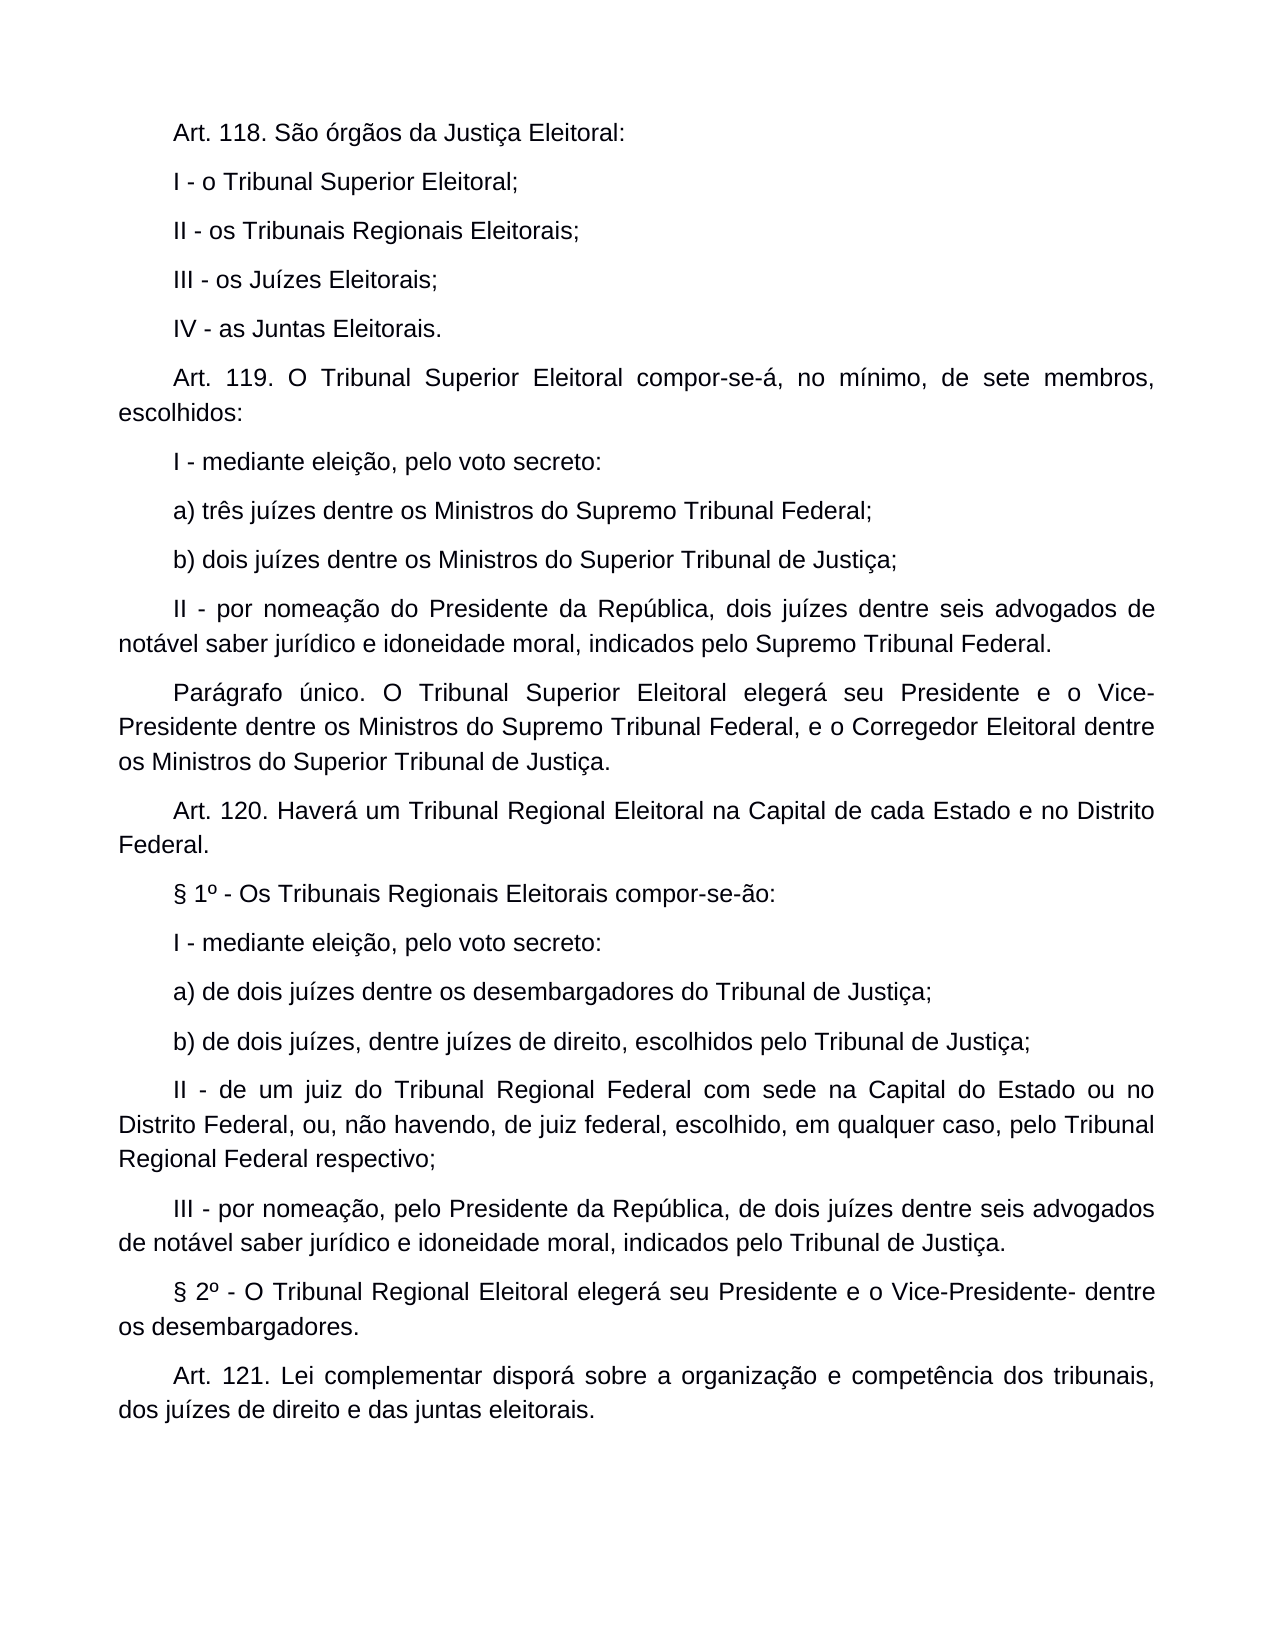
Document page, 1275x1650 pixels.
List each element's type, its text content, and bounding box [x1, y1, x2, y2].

text II - os Tribunais Regionais Eleitorais; [118, 216, 1157, 245]
text II - por nomeação do Presidente da República, dois juízes dentre seis advogados de notável saber jurídico e idoneidade moral, indicados pelo Supremo Tribunal Federal. [118, 594, 1157, 657]
text Art. 119. O Tribunal Superior Eleitoral compor-se-á, no mínimo, de sete membros, escolhidos: [118, 363, 1157, 427]
text a) três juízes dentre os Ministros do Supremo Tribunal Federal; [118, 496, 1157, 525]
text a) de dois juízes dentre os desembargadores do Tribunal de Justiça; [118, 977, 1157, 1006]
text I - mediante eleição, pelo voto secreto: [118, 928, 1157, 957]
text III - por nomeação, pelo Presidente da República, de dois juízes dentre seis advogados de notável saber jurídico e idoneidade moral, indicados pelo Tribunal de Justiça. [118, 1193, 1157, 1257]
text II - de um juiz do Tribunal Regional Federal com sede na Capital do Estado ou no Distrito Federal, ou, não havendo, de juiz federal, escolhido, em qualquer caso, pelo Tribunal Regional Federal respectivo; [118, 1076, 1157, 1173]
text § 1º - Os Tribunais Regionais Eleitorais compor-se-ão: [118, 879, 1157, 908]
text I - mediante eleição, pelo voto secreto: [118, 447, 1157, 476]
text § 2º - O Tribunal Regional Eleitoral elegerá seu Presidente e o Vice-Presidente- dentre os desembargadores. [118, 1277, 1157, 1340]
text b) dois juízes dentre os Ministros do Superior Tribunal de Justiça; [118, 545, 1157, 574]
text III - os Juízes Eleitorais; [118, 265, 1157, 294]
text b) de dois juízes, dentre juízes de direito, escolhidos pelo Tribunal de Justiça; [118, 1026, 1157, 1055]
text Parágrafo único. O Tribunal Superior Eleitoral elegerá seu Presidente e o Vice-Presidente dentre os Ministros do Supremo Tribunal Federal, e o Corregedor Eleitoral dentre os Ministros do Superior Tribunal de Justiça. [118, 678, 1157, 775]
text Art. 120. Haverá um Tribunal Regional Eleitoral na Capital de cada Estado e no Distrito Federal. [118, 796, 1157, 859]
text IV - as Juntas Eleitorais. [118, 314, 1157, 343]
text I - o Tribunal Superior Eleitoral; [118, 167, 1157, 196]
text Art. 118. São órgãos da Justiça Eleitoral: [118, 118, 1157, 147]
text Art. 121. Lei complementar disporá sobre a organização e competência dos tribunais, dos juízes de direito e das juntas eleitorais. [118, 1361, 1157, 1424]
